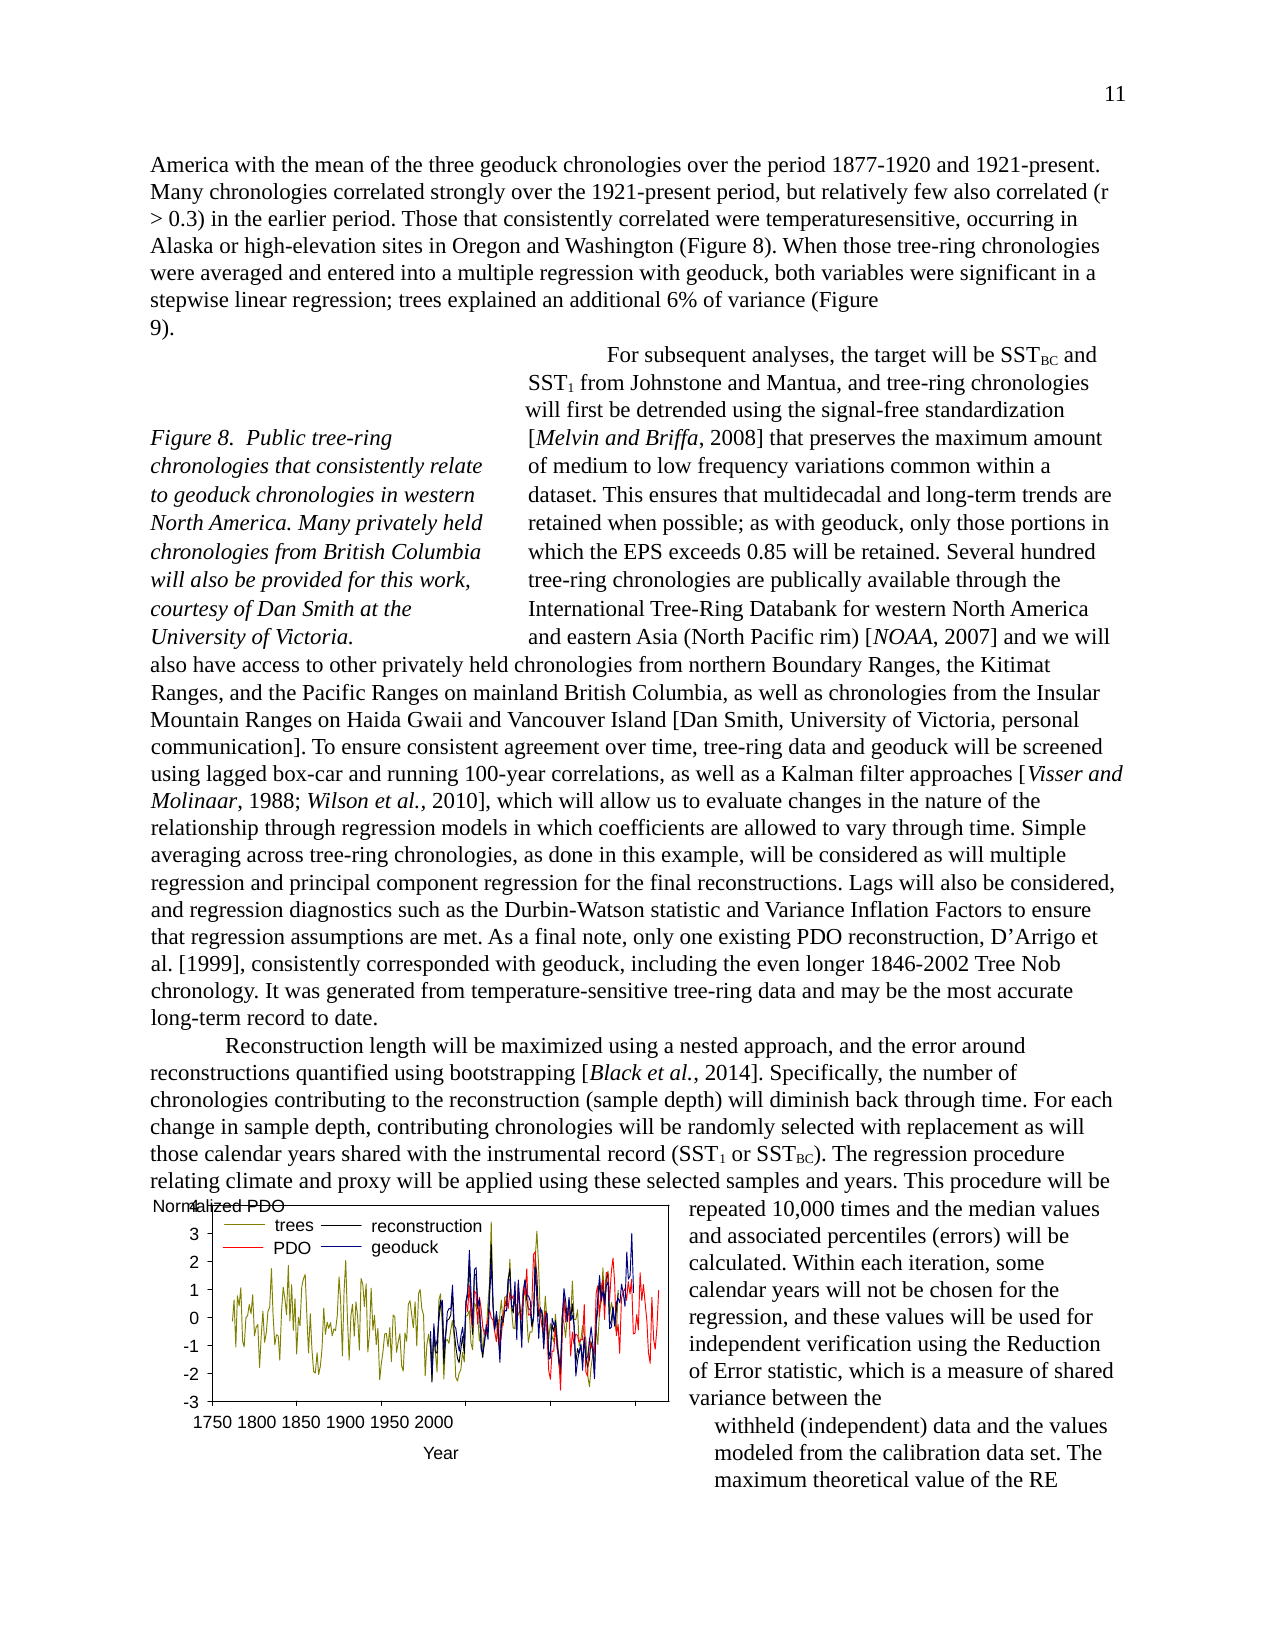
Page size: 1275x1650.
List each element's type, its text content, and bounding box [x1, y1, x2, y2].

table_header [714, 1412, 1133, 1496]
text Mountain Ranges on Haida Gwaii and Vancouver Island [Dan Smith, University of Victoria, personal communication]. To ensure consistent agreement over time, tree-ring data and geoduck will be screened using lagged box-car and running 100-year correlations, as well as a Kalman filter approaches [Visser and Molinaar, 1988; Wilson et al., 2010], which will allow us to evaluate changes in the nature of the relationship through regression models in which coefficients are allowed to vary through time. Simple averaging across tree-ring chronologies, as done in this example, will be considered as will multiple regression and principal component regression for the final reconstructions. Lags will also be considered, and regression diagnostics such as the Durbin-Watson statistic and Variance Inflation Factors to ensure that regression assumptions are met. As a final note, only one existing PDO reconstruction, D’Arrigo et al. [1999], consistently corresponded with geoduck, including the even longer 1846-2002 Tree Nob chronology. It was generated from temperature-sensitive tree-ring data and may be the most accurate long-term record to date. [150, 706, 1125, 1030]
text relating climate and proxy will be applied using these selected samples and years. This procedure will be repeated 10,000 times and the median values and associated percentiles (errors) will be calculated. Within each iteration, some calendar years will not be chosen for the regression, and these values will be used for independent verification using the Reduction of Error statistic, which is a measure of shared variance between the [150, 1168, 1125, 1411]
table_header Figure 8. Public tree-ring chronologies that consistently relate to geoduck chronologies in western North America. Many privately held chronologies from British Columbia will also be provided for this work, courtesy of Dan Smith at the University of Victoria. [150, 424, 528, 651]
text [150, 151, 1125, 313]
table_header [150, 1412, 714, 1496]
table_header [Melvin and Briffa, 2008] that preserves the maximum amount of medium to low frequency variations common within a dataset. This ensures that multidecadal and long-term trends are retained when possible; as with geoduck, only those portions in which the EPS exceeds 0.85 will be retained. Several hundred tree-ring chronologies are publically available through the International Tree-Ring Databank for western North America and eastern Asia (North Pacific rim) [NOAA, 2007] and we will [528, 424, 1120, 651]
text also have access to other privately held chronologies from northern Boundary Ranges, the Kitimat Ranges, and the Pacific Ranges on mainland British Columbia, as well as chronologies from the Insular [150, 651, 1125, 705]
text SST1 from Johnstone and Mantua, and tree-ring chronologies will first be detrended using the signal-free standardization [496, 369, 1125, 423]
text 9). [150, 314, 1125, 340]
text For subsequent analyses, the target will be SSTBC and [150, 341, 1097, 368]
text Reconstruction length will be maximized using a nested approach, and the error around reconstructions quantified using bootstrapping [Black et al., 2014]. Specifically, the number of chronologies contributing to the reconstruction (sample depth) will diminish back through time. For each change in sample depth, contributing chronologies will be randomly selected with replacement as will those calendar years shared with the instrumental record (SST1 or SSTBC). The regression procedure [150, 1032, 1125, 1166]
